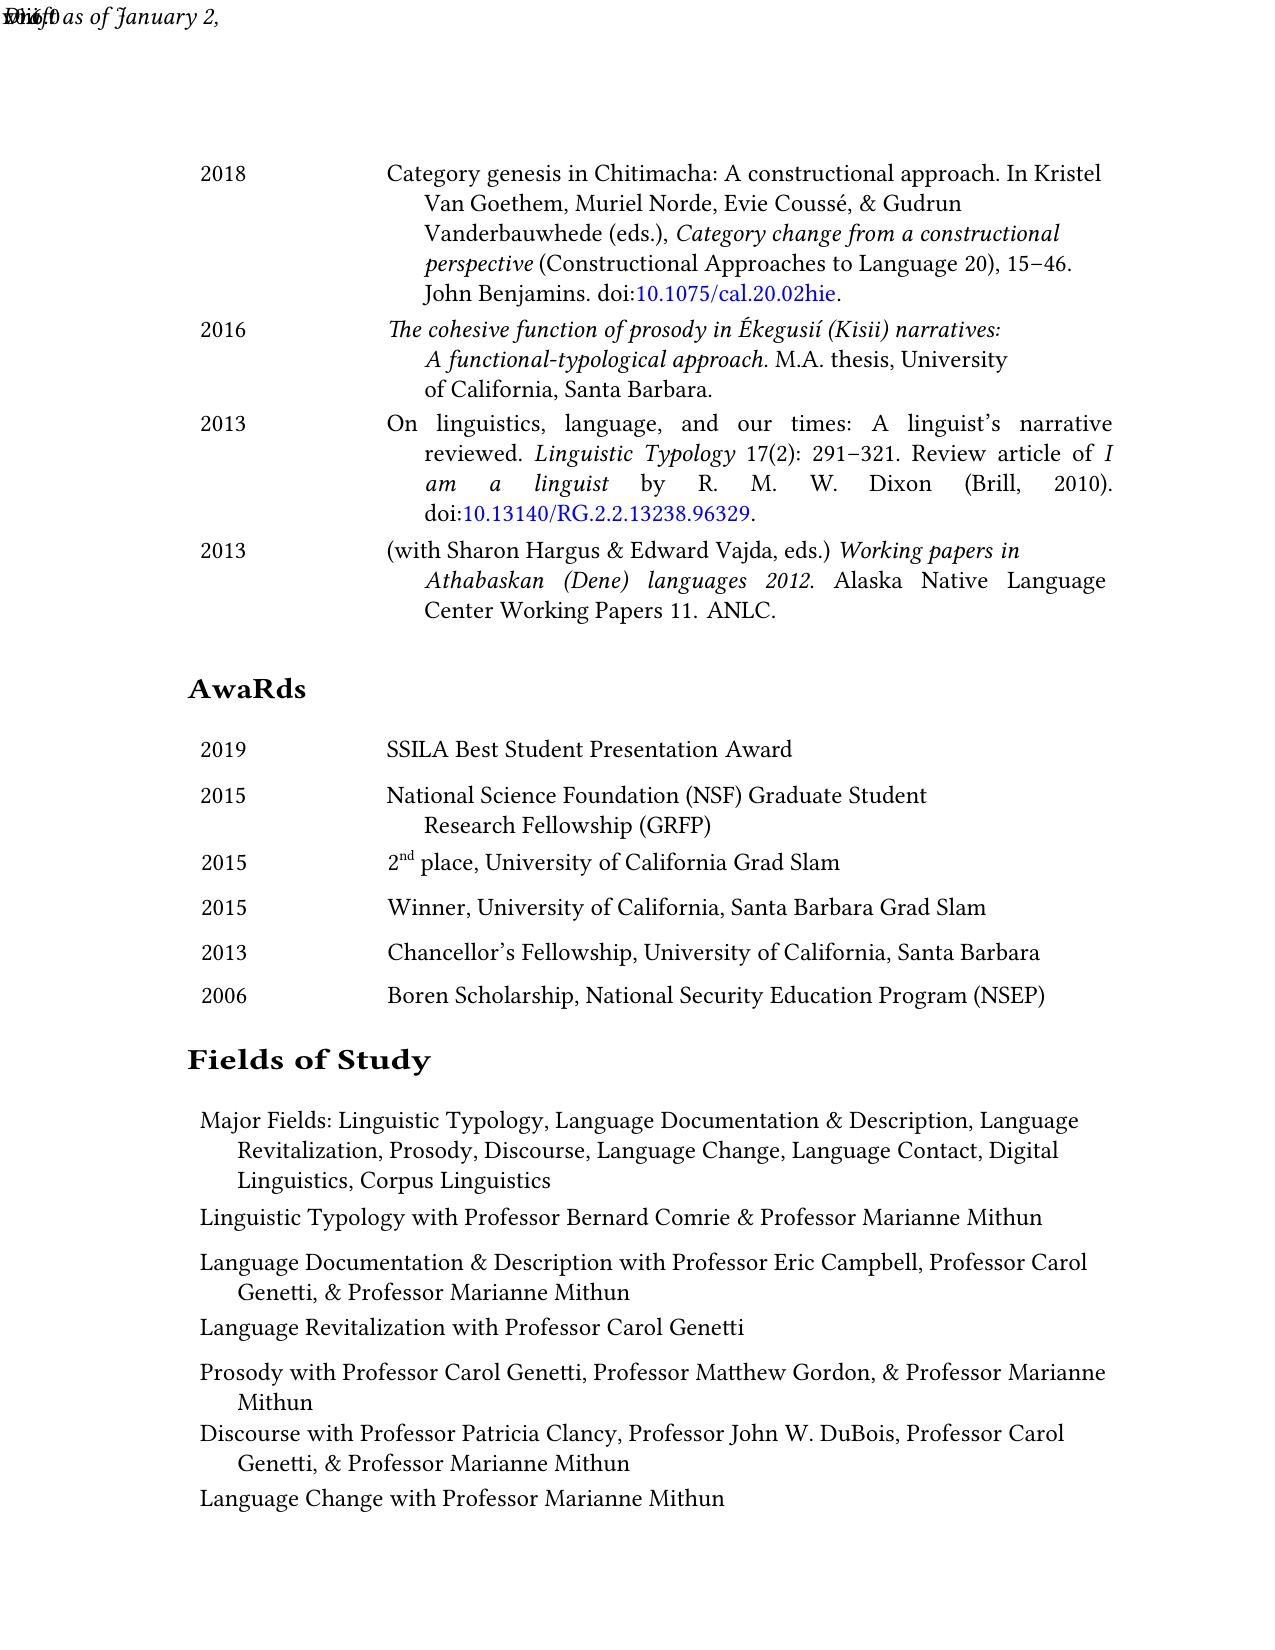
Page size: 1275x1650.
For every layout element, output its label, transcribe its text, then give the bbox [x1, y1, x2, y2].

table_cell Winner, University of California, Santa Barbara Grad Slam [317, 884, 1048, 929]
text 2019 SSILA Best Student Presentation Award [200, 736, 1181, 764]
text 2015 National Science Foundation (NSF) Graduate Student Research Fellowship (GRFP) [200, 781, 1023, 839]
text 2013 On linguistics, language, and our times: A linguist’s narrative reviewed. Linguistic Typology 17(2): 291–321. Review article of I am a linguist by R. M. W. Dixon (Brill, 2010). doi:10.13140/RG.2.2.13238.96329. [200, 409, 1113, 527]
text 2018 Category genesis in Chitimacha: A constructional approach. In Kristel Van Goethem, Muriel Norde, Evie Coussé, & Gudrun Vanderbauwhede (eds.), Category change from a constructional [200, 159, 1104, 247]
text Major Fields: Linguistic Typology, Language Documentation & Description, Language Revitalization, Prosody, Discourse, Language Change, Language Contact, Digital Linguistics, Corpus Linguistics [200, 1106, 1088, 1194]
table_cell 2006 [196, 975, 317, 1011]
text Prosody with Professor Carol Genetti, Professor Matthew Gordon, & Professor Marianne Mithun [200, 1358, 1109, 1416]
text Athabaskan (Dene) languages 2012. Alaska Native Language Center Working Papers 11. ANLC. [424, 566, 1106, 624]
text 2013 (with Sharon Hargus & Edward Vajda, eds.) Working papers in [200, 536, 1181, 564]
text perspective (Constructional Approaches to Language 20), 15–46. John Benjamins. doi:10.1075/cal.20.02hie. [424, 249, 1088, 307]
table_cell Chancellor’s Fellowship, University of California, Santa Barbara [317, 930, 1048, 974]
subtitle AwaRds [187, 673, 1181, 706]
table_header 2nd place, University of California Grad Slam [317, 846, 1048, 884]
text 2016 The cohesive function of prosody in Ékegusií (Kisii) narratives: A functional-typological approach. M.A. thesis, University of California, Santa Barbara. [200, 315, 1023, 403]
table_cell Boren Scholarship, National Security Education Program (NSEP) [317, 975, 1048, 1011]
text Discourse with Professor Patricia Clancy, Professor John W. DuBois, Professor Carol Genetti, & Professor Marianne Mithun [200, 1419, 1067, 1478]
table_header 2015 [196, 846, 317, 884]
text Language Change with Professor Marianne Mithun [200, 1483, 1181, 1512]
text Linguistic Typology with Professor Bernard Comrie & Professor Marianne Mithun [200, 1203, 1181, 1232]
subtitle Fields of Study [187, 1044, 1181, 1077]
table_cell 2015 [196, 884, 317, 929]
table_cell 2013 [196, 930, 317, 974]
text Language Revitalization with Professor Carol Genetti [200, 1313, 1181, 1341]
text Language Documentation & Description with Professor Eric Campbell, Professor Carol Genetti, & Professor Marianne Mithun [200, 1248, 1113, 1307]
